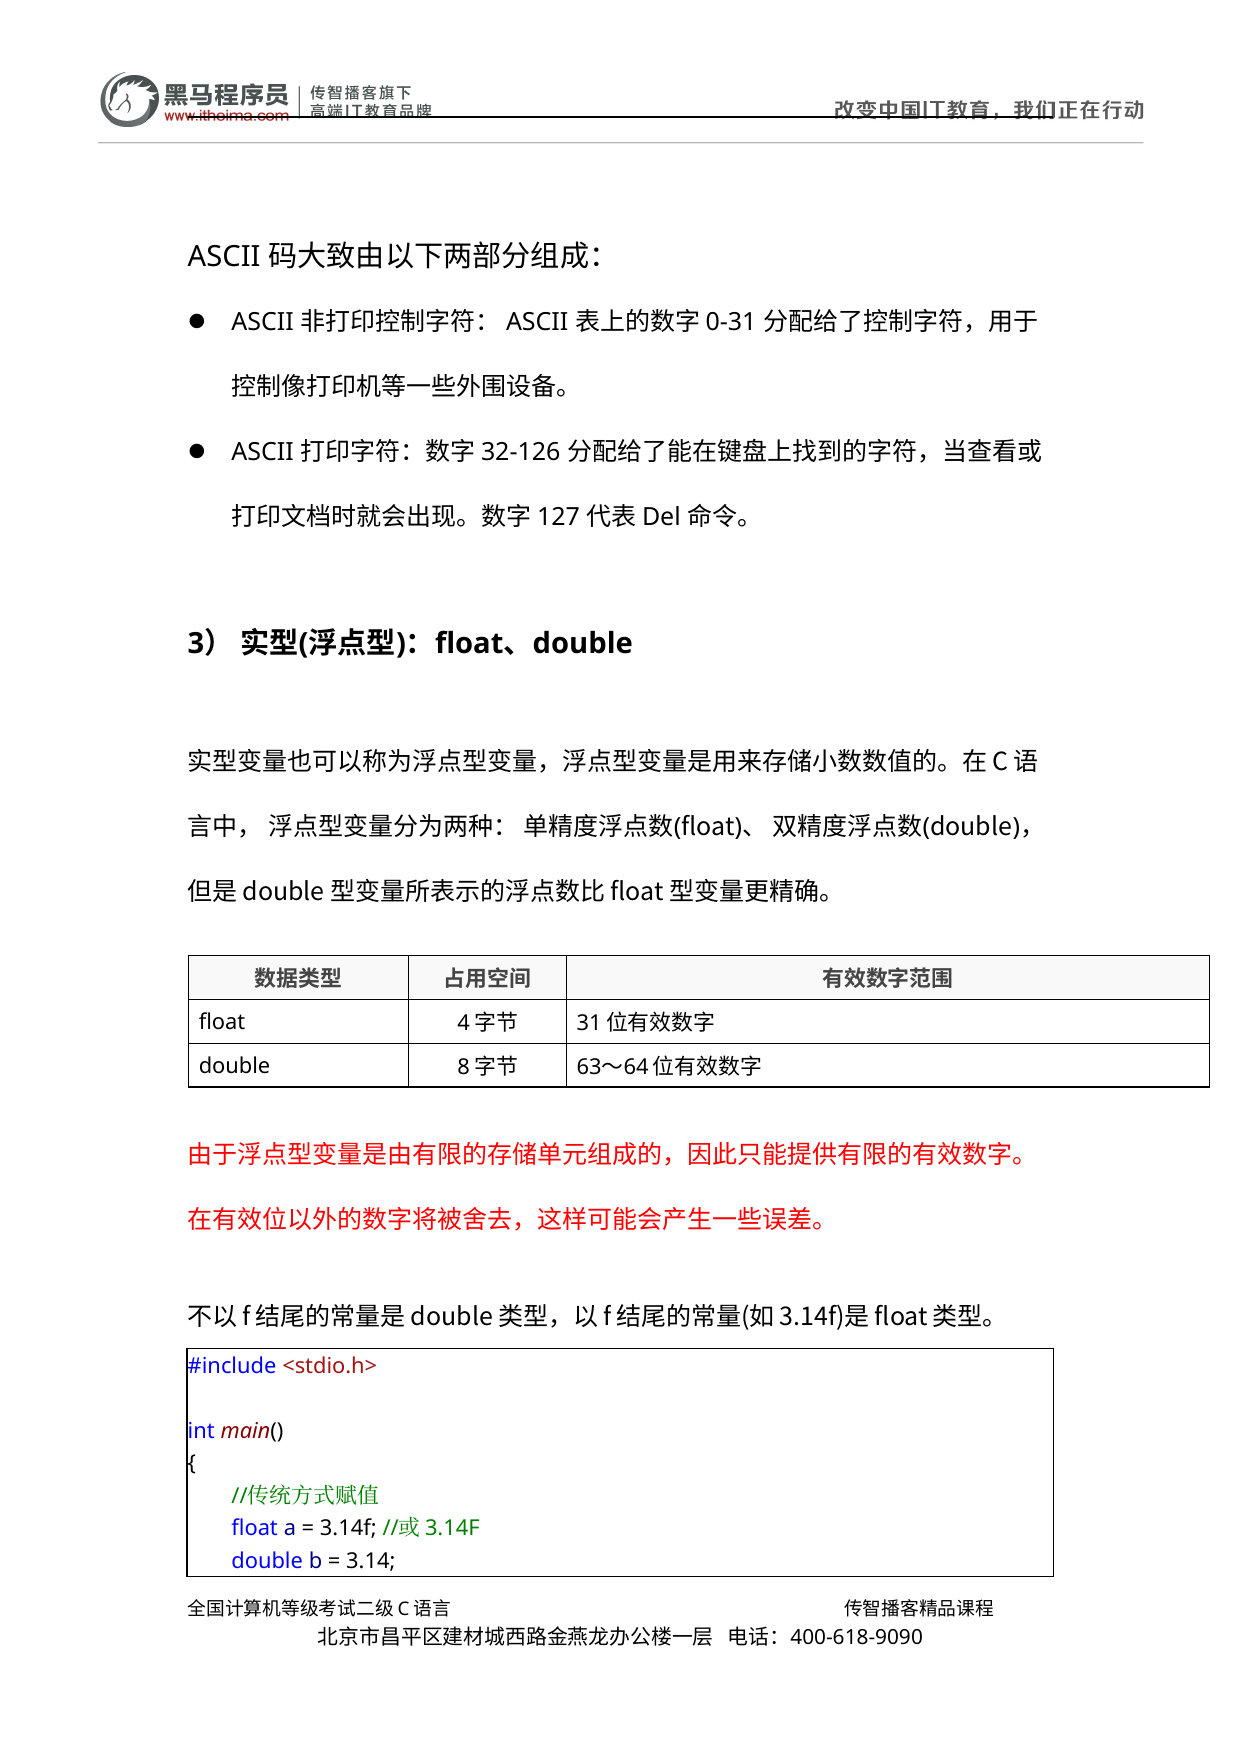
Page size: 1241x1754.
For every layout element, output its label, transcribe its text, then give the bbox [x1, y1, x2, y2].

text 不以f结尾的常量是double类型，以f结尾的常量(如3.14f)是float类型。 [187, 1282, 1053, 1347]
table_cell 8字节 [409, 1044, 566, 1086]
text { [188, 1446, 1053, 1478]
subtitle 3） 实型(浮点型)：float、double [187, 608, 1053, 673]
table_cell float [189, 1000, 408, 1042]
table_cell 31位有效数字 [567, 1000, 1209, 1042]
table_cell 4字节 [409, 1000, 566, 1042]
list ASCII 非打印控制字符： ASCII 表上的数字 0-31 分配给了控制字符，用于控制像打印机等一些外围设备。 [187, 287, 1053, 417]
text ASCII 码大致由以下两部分组成： [187, 222, 1053, 287]
text float a = 3.14f; //或3.14F [188, 1511, 1053, 1542]
table_header 数据类型 [189, 956, 408, 998]
text //传统方式赋值 [188, 1478, 1053, 1511]
list ASCII 打印字符：数字 32-126 分配给了能在键盘上找到的字符，当查看或打印文档时就会出现。数字 127 代表 Del 命令。 [187, 417, 1053, 547]
table_cell double [189, 1044, 408, 1086]
text 由于浮点型变量是由有限的存储单元组成的，因此只能提供有限的有效数字。在有效位以外的数字将被舍去，这样可能会产生一些误差。 [187, 1120, 1053, 1250]
text #include <stdio.h> [188, 1349, 1053, 1381]
text int main() [188, 1413, 1053, 1446]
text 实型变量也可以称为浮点型变量，浮点型变量是用来存储小数数值的。在C语言中， 浮点型变量分为两种： 单精度浮点数(float)、 双精度浮点数(double)， 但是double型变量所表示的浮点数比 float 型变量更精确。 [187, 727, 1053, 922]
table_header 占用空间 [409, 956, 566, 998]
picture [0, 1, 1241, 151]
table_header 有效数字范围 [567, 956, 1209, 998]
table_cell 63～64位有效数字 [567, 1044, 1209, 1086]
text double b = 3.14; [188, 1542, 1053, 1576]
